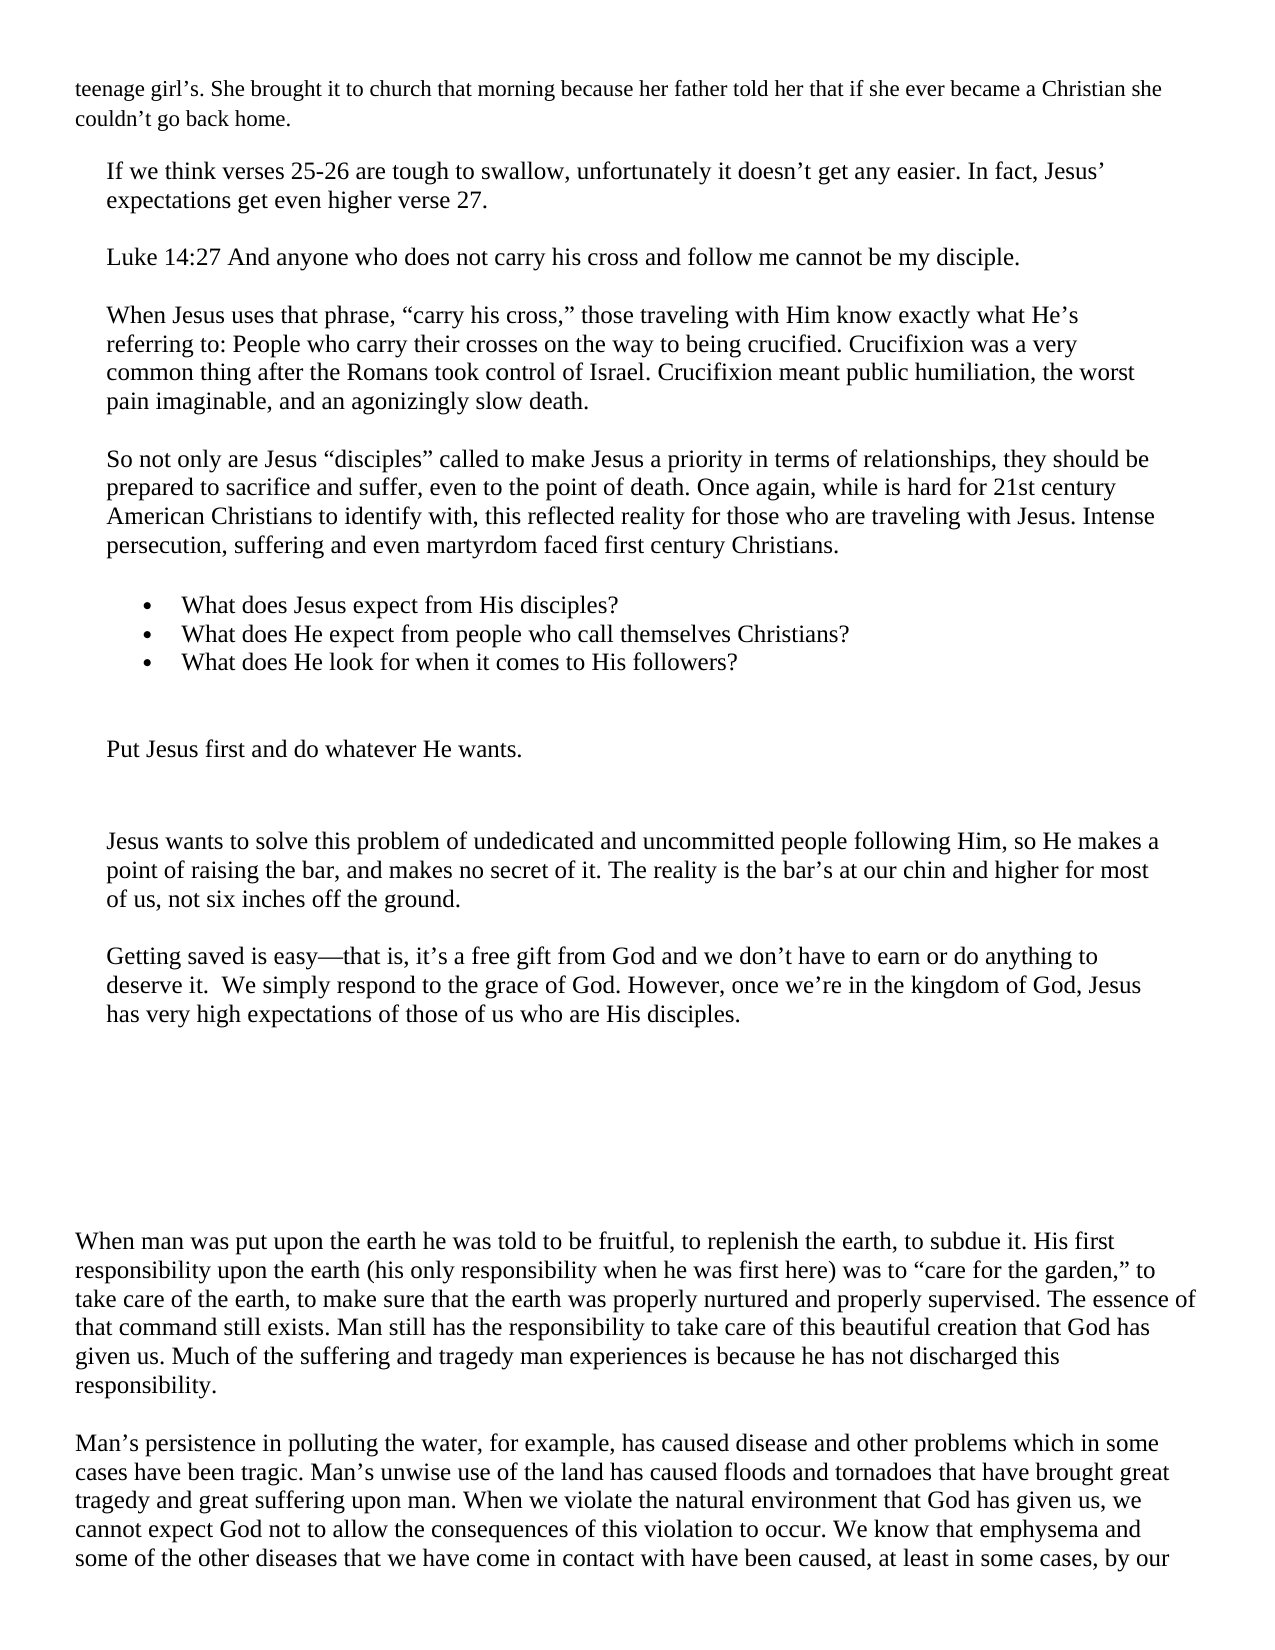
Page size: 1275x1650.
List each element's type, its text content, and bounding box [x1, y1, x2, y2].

list What does He look for when it comes to His followers? [144, 647, 1200, 676]
list What does Jesus expect from His disciples? [144, 590, 1200, 619]
text So not only are Jesus “disciples” called to make Jesus a priority in terms of relationships, they should be prepared to sacrifice and suffer, even to the point of death. Once again, while is hard for 21st century American Christians to identify with, this reflected reality for those who are traveling with Jesus. Intense persecution, suffering and even martyrdom faced first century Christians. [106, 444, 1169, 559]
text When Jesus uses that phrase, “carry his cross,” those traveling with Him know exactly what He’s referring to: People who carry their crosses on the way to being crucified. Crucifixion was a very common thing after the Romans took control of Israel. Crucifixion meant public humiliation, the worst pain imaginable, and an agonizingly slow death. [106, 300, 1169, 415]
text Put Jesus first and do whatever He wants. [106, 734, 1169, 763]
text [75, 1428, 1200, 1572]
text If we think verses 25-26 are tough to swallow, unfortunately it doesn’t get any easier. In fact, Jesus’ expectations get even higher verse 27. [106, 156, 1169, 214]
list What does He expect from people who call themselves Christians? [144, 619, 1200, 647]
text When man was put upon the earth he was told to be fruitful, to replenish the earth, to subdue it. His first responsibility upon the earth (his only responsibility when he was first here) was to “care for the garden,” to take care of the earth, to make sure that the earth was properly nurtured and properly supervised. The essence of that command still exists. Man still has the responsibility to take care of this beautiful creation that God has given us. Much of the suffering and tragedy man experiences is because he has not discharged this responsibility. [75, 1226, 1200, 1399]
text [75, 75, 1200, 132]
text Jesus wants to solve this problem of undedicated and uncommitted people following Him, so He makes a point of raising the bar, and makes no secret of it. The reality is the bar’s at our chin and higher for most of us, not six inches off the ground. [106, 826, 1169, 913]
text Getting saved is easy—that is, it’s a free gift from God and we don’t have to earn or do anything to deserve it. We simply respond to the grace of God. However, once we’re in the kingdom of God, Jesus has very high expectations of those of us who are His disciples. [106, 941, 1169, 1028]
text Luke 14:27 And anyone who does not carry his cross and follow me cannot be my disciple. [106, 242, 1169, 271]
